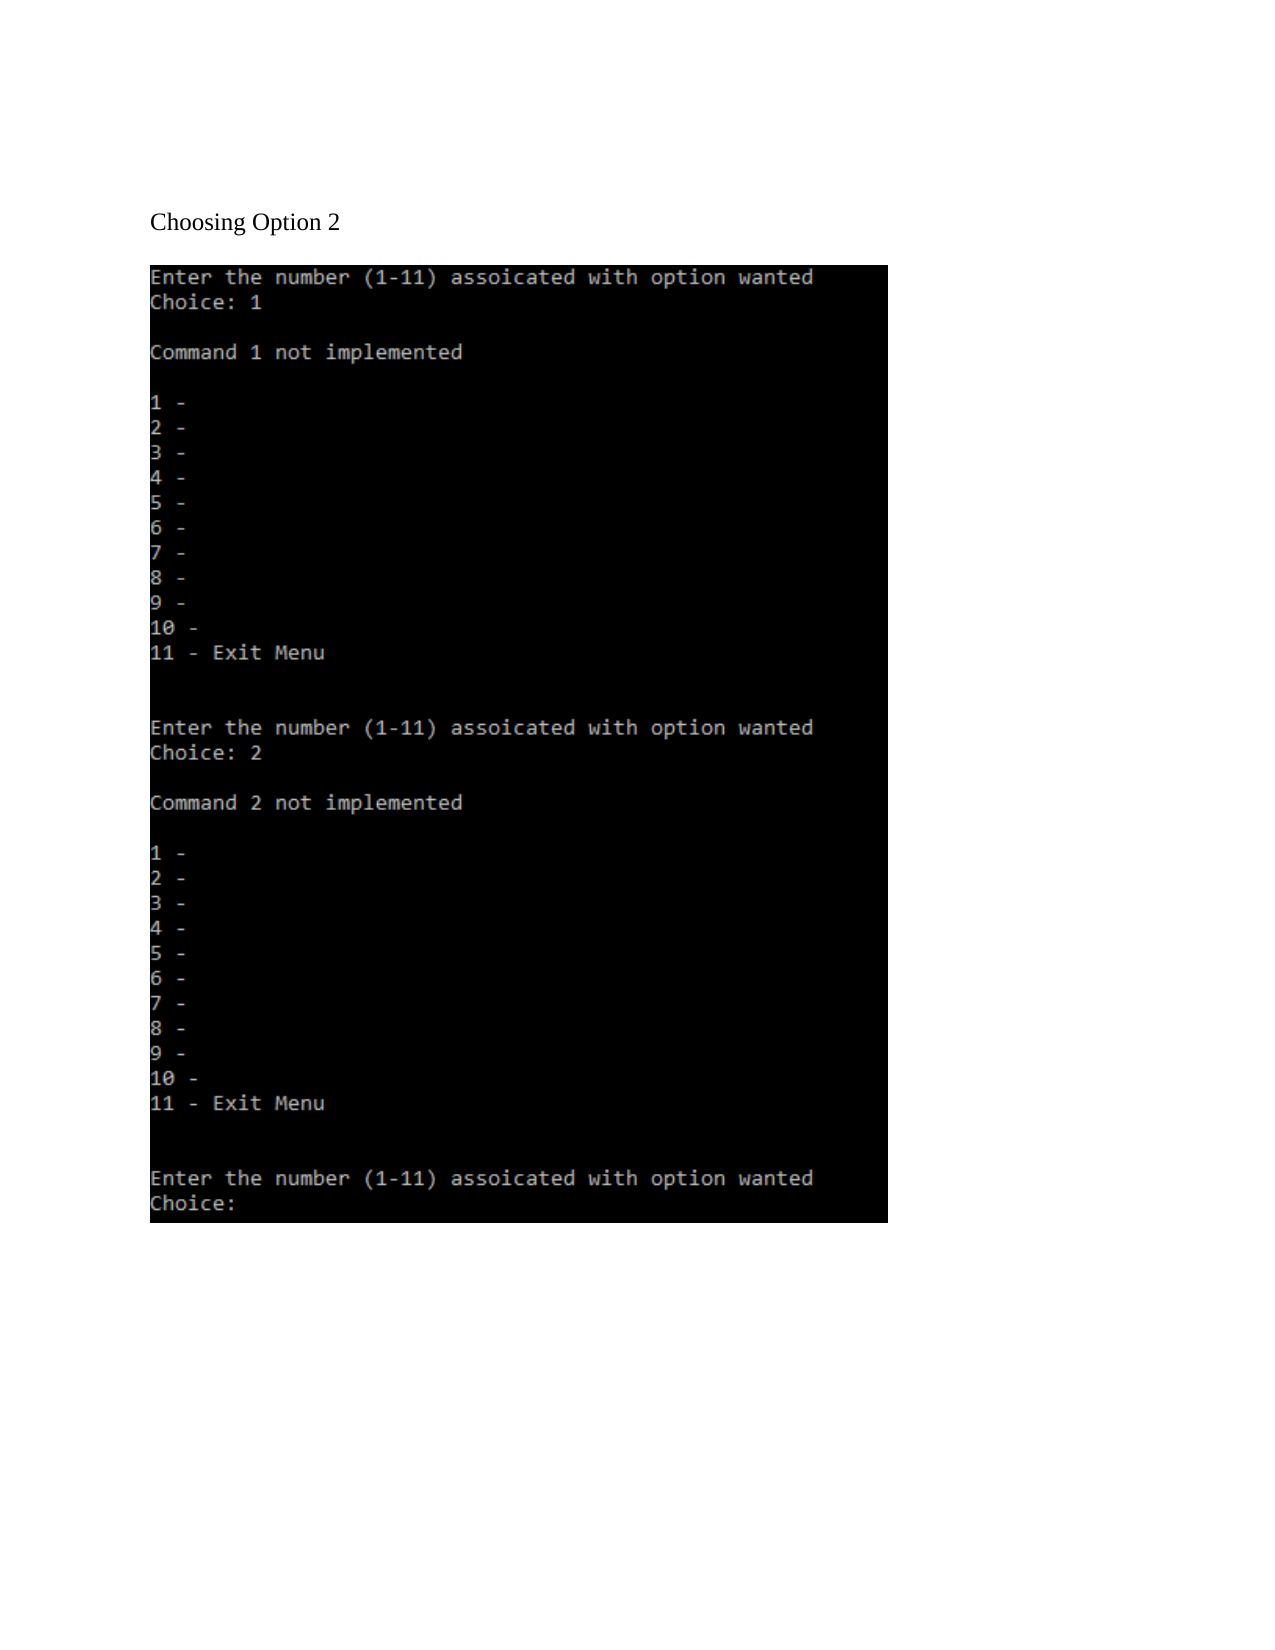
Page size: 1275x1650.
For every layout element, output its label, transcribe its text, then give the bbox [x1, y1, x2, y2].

picture [150, 265, 888, 1223]
text Choosing Option 2 [150, 207, 1125, 236]
